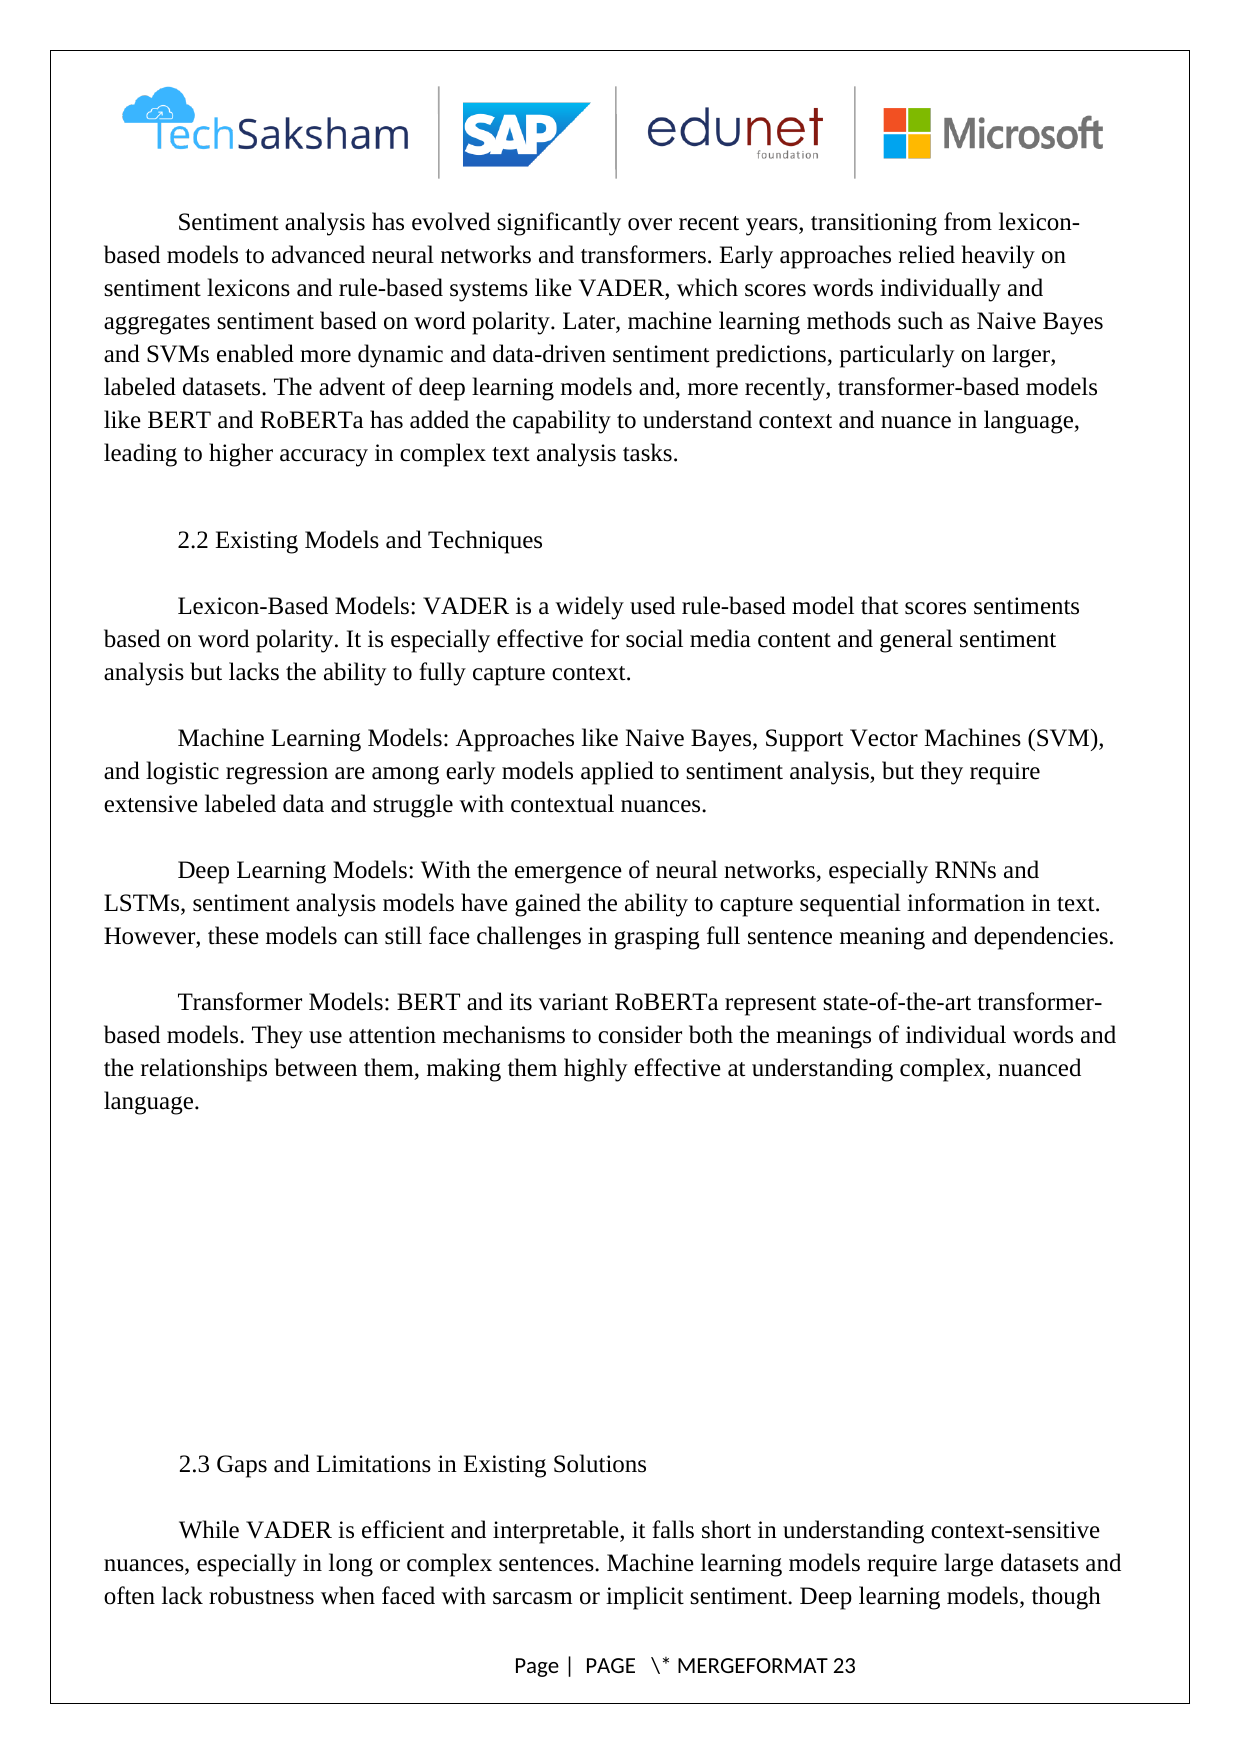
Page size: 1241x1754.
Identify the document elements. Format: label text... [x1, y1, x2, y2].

list 2.3 Gaps and Limitations in Existing Solutions [103, 1449, 1122, 1478]
list 2.2 Existing Models and Techniques [103, 525, 1122, 553]
picture [462, 98, 592, 167]
list Transformer Models: BERT and its variant RoBERTa represent state-of-the-art transformer-based models. They use attention mechanisms to consider both the meanings of individual words and the relationships between them, making them highly effective at understanding complex, nuanced language. [103, 987, 1122, 1115]
picture [640, 100, 831, 165]
list Deep Learning Models: With the emergence of neural networks, especially RNNs and LSTMs, sentiment analysis models have gained the ability to capture sequential information in text. However, these models can still face challenges in grasping full sentence meaning and dependencies. [103, 855, 1122, 950]
list Machine Learning Models: Approaches like Naive Bayes, Support Vector Machines (SVM), and logistic regression are among early models applied to sentiment analysis, but they require extensive labeled data and struggle with contextual nuances. [103, 723, 1122, 818]
picture [116, 79, 415, 155]
text Sentiment analysis has evolved significantly over recent years, transitioning from lexicon-based models to advanced neural networks and transformers. Early approaches relied heavily on sentiment lexicons and rule-based systems like VADER, which scores words individually and aggregates sentiment based on word polarity. Later, machine learning methods such as Naive Bayes and SVMs enabled more dynamic and data-driven sentiment predictions, particularly on larger, labeled datasets. The advent of deep learning models and, more recently, transformer-based models like BERT and RoBERTa has added the capability to understand context and nuance in language, leading to higher accuracy in complex text analysis tasks. [103, 207, 1122, 467]
picture [878, 102, 1109, 163]
list Lexicon-Based Models: VADER is a widely used rule-based model that scores sentiments based on word polarity. It is especially effective for social media content and general sentiment analysis but lacks the ability to fully capture context. [103, 591, 1122, 686]
